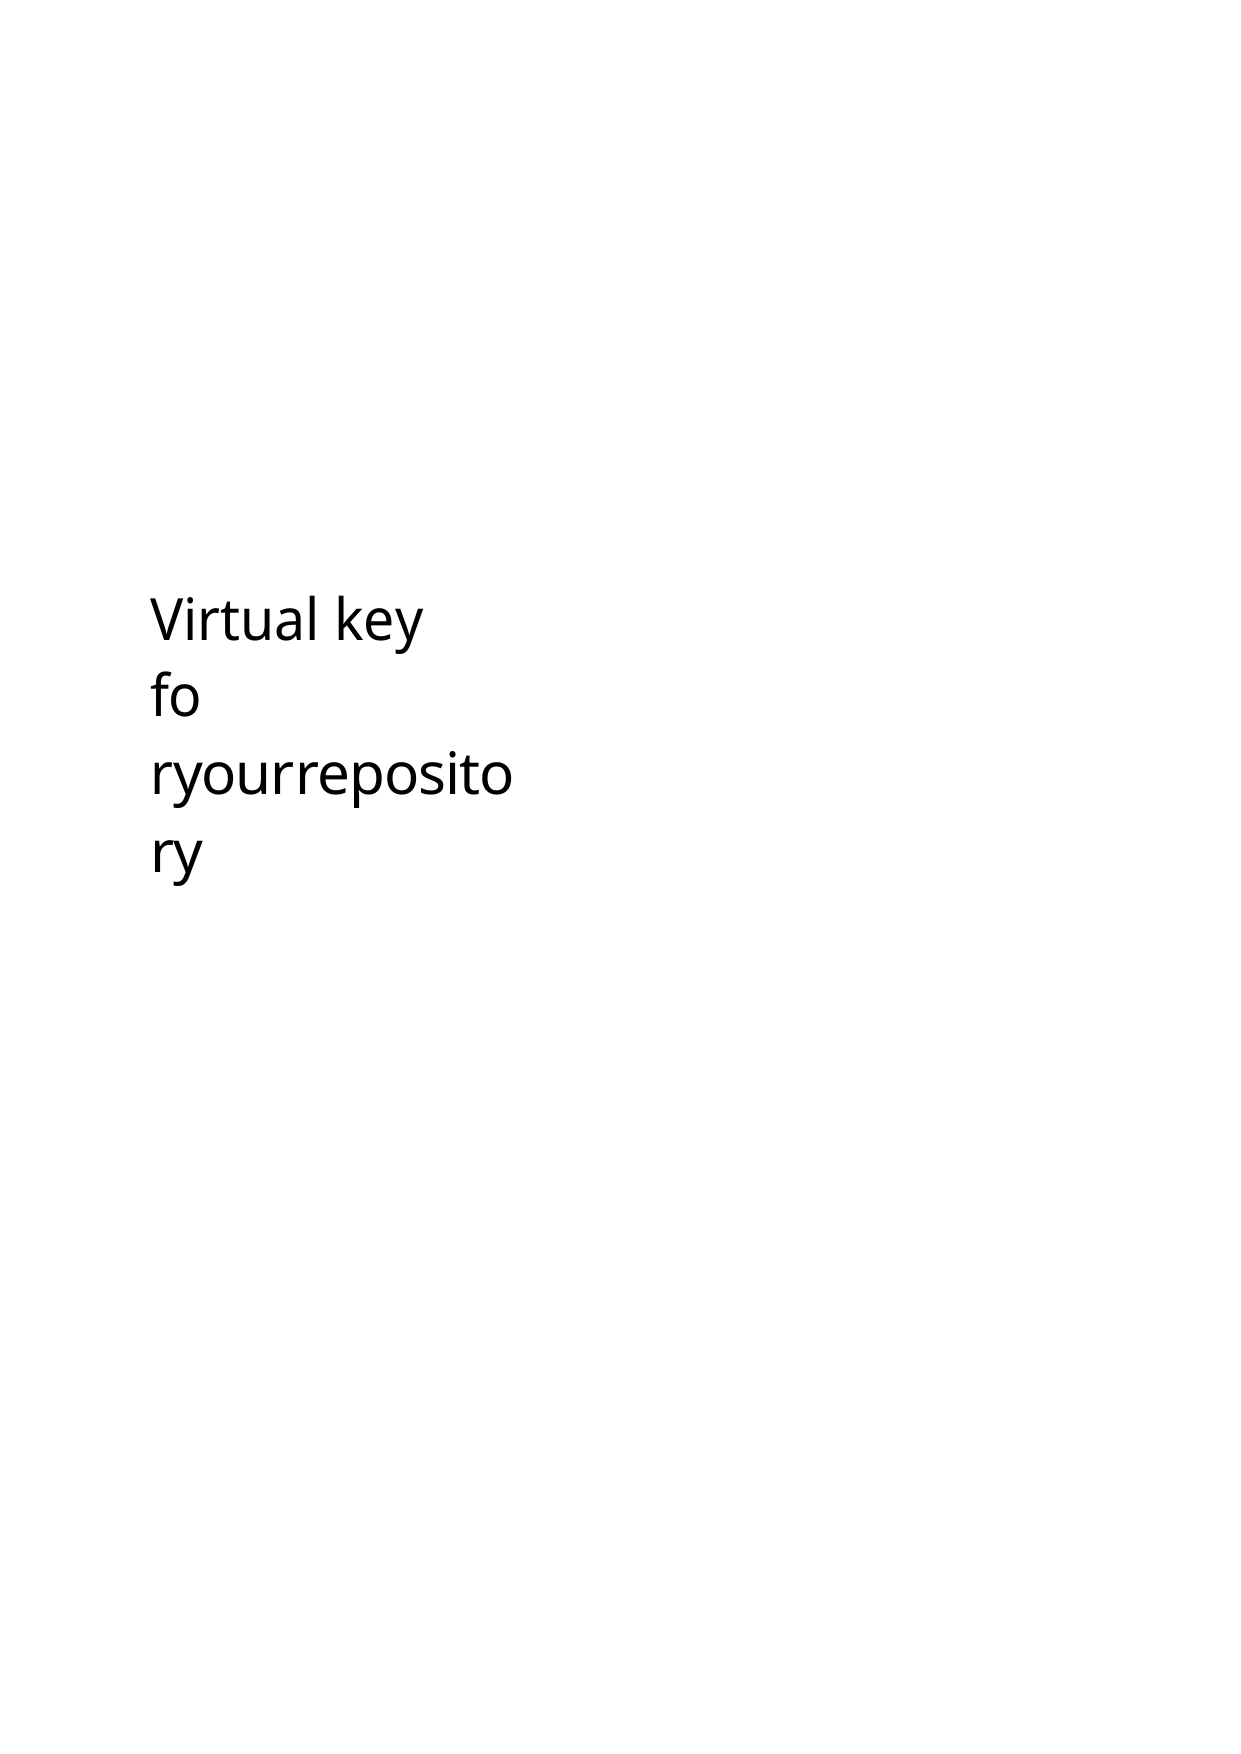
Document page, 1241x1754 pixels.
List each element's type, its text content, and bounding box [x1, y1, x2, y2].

title Virtual key foryourrepository [150, 578, 516, 890]
